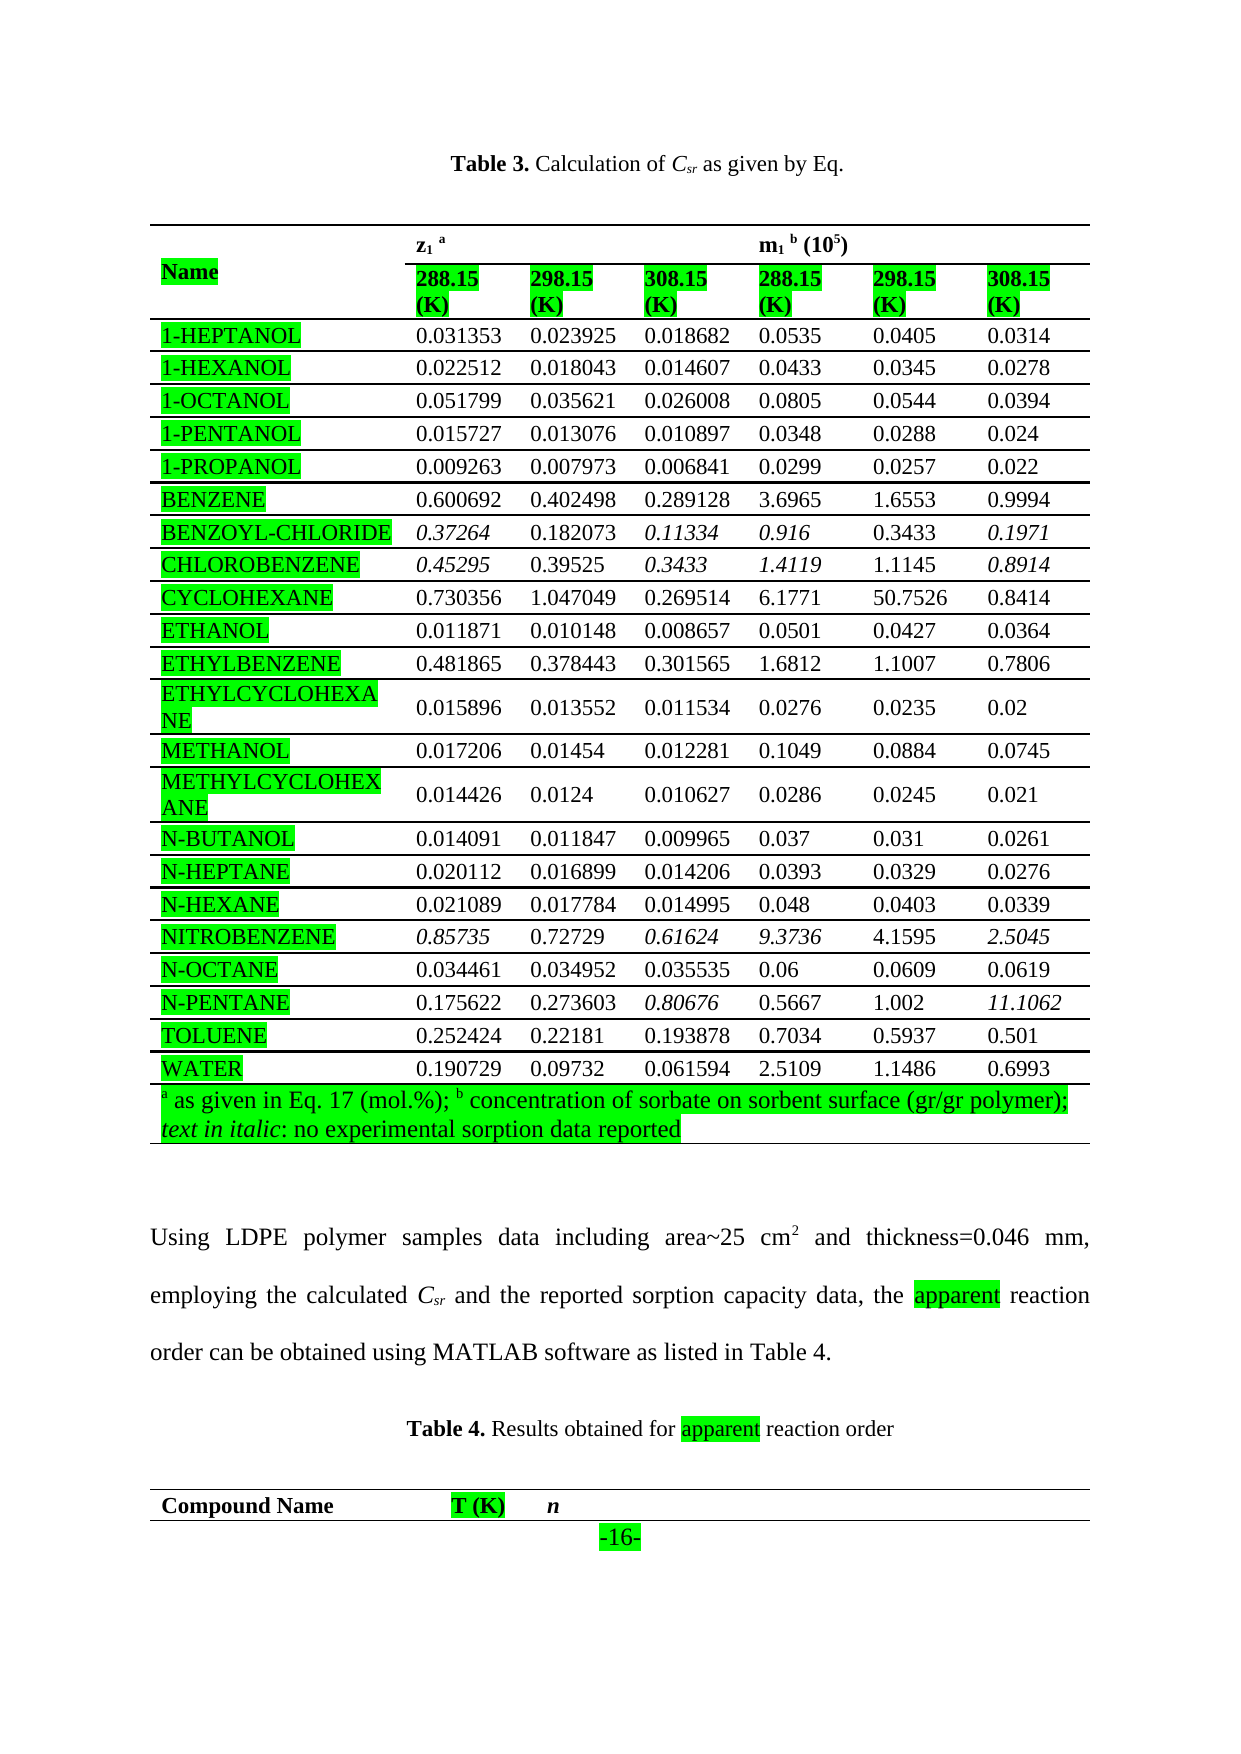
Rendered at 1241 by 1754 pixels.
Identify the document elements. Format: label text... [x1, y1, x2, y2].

table_cell 0.016899 [519, 856, 633, 886]
table_cell 0.45295 [405, 549, 519, 580]
table_cell 0.006841 [633, 451, 747, 481]
table_cell 0.0364 [976, 615, 1090, 646]
table_cell a as given in Eq. 17 (mol.%); b concentration of sorbate on sorbent surface (gr/gr polymer); text in italic: no experimental sorption data reported [681, 1085, 1090, 1143]
table_cell 0.024 [976, 418, 1090, 449]
text Table 4. Results obtained for apparent reaction order [760, 1416, 1090, 1442]
table_cell 0.0544 [862, 385, 976, 416]
table_cell 0.61624 [633, 921, 747, 952]
table_cell 0.020112 [405, 856, 519, 886]
table_cell 0.37264 [405, 516, 519, 547]
table_cell 0.014426 [405, 768, 519, 821]
table_cell 0.0427 [862, 615, 976, 646]
table_cell 0.017206 [405, 735, 519, 766]
table_cell 0.051799 [405, 385, 519, 416]
table_cell BENZENE [150, 484, 404, 514]
table_cell 0.013076 [519, 418, 633, 449]
table_cell 0.014607 [633, 352, 747, 383]
table_cell 0.011871 [405, 615, 519, 646]
table_cell 0.0261 [976, 823, 1090, 853]
table_cell 0.009965 [633, 823, 747, 853]
text Table 4. Results obtained for apparent reaction order [150, 1416, 681, 1442]
table_cell 0.301565 [633, 648, 747, 678]
table_cell 0.018682 [633, 320, 747, 350]
table_cell TOLUENE [150, 1020, 404, 1050]
table_cell CHLOROBENZENE [150, 549, 404, 580]
table_cell 0.273603 [519, 987, 633, 1018]
table_cell 0.0278 [976, 352, 1090, 383]
table_cell 308.15 (K) [677, 265, 747, 317]
table_cell 0.182073 [519, 516, 633, 547]
table_cell 0.3433 [633, 549, 747, 580]
table_cell 0.269514 [633, 582, 747, 613]
table_cell 0.011534 [633, 680, 747, 733]
table_cell 0.007973 [519, 451, 633, 481]
table_cell 0.0501 [747, 615, 862, 646]
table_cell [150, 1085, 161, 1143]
table_cell 0.031353 [405, 320, 519, 350]
table_cell 0.023925 [519, 320, 633, 350]
table_cell 0.6993 [976, 1053, 1090, 1083]
table_cell WATER [150, 1053, 404, 1083]
table_cell 0.021089 [405, 889, 519, 919]
table_cell 0.035535 [633, 954, 747, 985]
table_cell 0.85735 [405, 921, 519, 952]
table_header z1 a [405, 226, 747, 263]
table_cell 0.72729 [519, 921, 633, 952]
table_cell 9.3736 [747, 921, 862, 952]
table_cell 0.289128 [633, 484, 747, 514]
table_cell 0.022 [976, 451, 1090, 481]
table_cell 0.014091 [405, 823, 519, 853]
table_header n [536, 1490, 742, 1520]
table_cell 0.80676 [633, 987, 747, 1018]
table_header T (K) [440, 1490, 536, 1520]
table_cell 1.1007 [862, 648, 976, 678]
table_cell 0.5667 [747, 987, 862, 1018]
table_cell 0.481865 [405, 648, 519, 678]
table_cell 0.0609 [862, 954, 976, 985]
table_header m1 b (105) [747, 226, 1090, 263]
table_cell 0.1049 [747, 735, 862, 766]
table_cell 0.022512 [405, 352, 519, 383]
table_cell 1.1145 [862, 549, 976, 580]
table_cell 0.008657 [633, 615, 747, 646]
table_cell 0.026008 [633, 385, 747, 416]
table_cell 0.0257 [862, 451, 976, 481]
table_cell N-HEPTANE [150, 856, 404, 886]
table_cell 0.0124 [519, 768, 633, 821]
table_cell 0.1971 [976, 516, 1090, 547]
table_cell 0.0393 [747, 856, 862, 886]
table_cell 0.0884 [862, 735, 976, 766]
table_cell 0.7034 [747, 1020, 862, 1050]
table_cell 0.014206 [633, 856, 747, 886]
table_cell ETHYLBENZENE [150, 648, 404, 678]
table_cell 0.015727 [405, 418, 519, 449]
table_cell 0.0314 [976, 320, 1090, 350]
table_cell 288.15 (K) [792, 265, 862, 317]
table_cell 0.021 [976, 768, 1090, 821]
table_cell 0.193878 [633, 1020, 747, 1050]
table_cell 4.1595 [862, 921, 976, 952]
table_cell 0.5937 [862, 1020, 976, 1050]
table_cell 298.15 (K) [906, 265, 976, 317]
table_cell 2.5109 [747, 1053, 862, 1083]
table_cell 0.035621 [519, 385, 633, 416]
table_cell 2.5045 [976, 921, 1090, 952]
table_cell 0.048 [747, 889, 862, 919]
table_cell 0.013552 [519, 680, 633, 733]
table_cell 0.02 [976, 680, 1090, 733]
table_cell 0.175622 [405, 987, 519, 1018]
table_cell 0.0235 [862, 680, 976, 733]
table_cell 0.0286 [747, 768, 862, 821]
table_cell ETHANOL [150, 615, 404, 646]
table_cell 288.15 (K) [449, 265, 519, 317]
table_cell 0.39525 [519, 549, 633, 580]
table_cell 0.0288 [862, 418, 976, 449]
table_cell 1.6812 [747, 648, 862, 678]
table_cell 0.031 [862, 823, 976, 853]
table_cell BENZOYL-CHLORIDE [150, 516, 404, 547]
table_cell 1-OCTANOL [150, 385, 404, 416]
table_cell 0.8914 [976, 549, 1090, 580]
table_cell CYCLOHEXANE [150, 582, 404, 613]
table_cell 1.1486 [862, 1053, 976, 1083]
table_cell 0.916 [747, 516, 862, 547]
table_cell 50.7526 [862, 582, 976, 613]
table_header [909, 1490, 1090, 1520]
table_cell 0.010148 [519, 615, 633, 646]
table_cell 0.018043 [519, 352, 633, 383]
table_cell 0.061594 [633, 1053, 747, 1083]
table_cell 1-PROPANOL [150, 451, 404, 481]
table_cell 0.0345 [862, 352, 976, 383]
table_cell ETHYLCYCLOHEXANE [192, 680, 404, 733]
text Using LDPE polymer samples data including area~25 cm2 and thickness=0.046 mm, employing the calculated Csr and the reported sorption capacity data, the apparent reaction order can be obtained using MATLAB software as listed in Table 4. [150, 1222, 1090, 1366]
table_cell 0.009263 [405, 451, 519, 481]
table_cell 1-PENTANOL [150, 418, 404, 449]
table_cell 0.252424 [405, 1020, 519, 1050]
table_cell 0.010897 [633, 418, 747, 449]
table_cell METHANOL [150, 735, 404, 766]
table_cell 3.6965 [747, 484, 862, 514]
table_cell 0.034952 [519, 954, 633, 985]
table_cell 0.9994 [976, 484, 1090, 514]
table_cell 0.0745 [976, 735, 1090, 766]
table_cell 1.047049 [519, 582, 633, 613]
table_cell 0.8414 [976, 582, 1090, 613]
table_cell 0.017784 [519, 889, 633, 919]
table_cell 0.11334 [633, 516, 747, 547]
table_cell 0.06 [747, 954, 862, 985]
table_cell 0.501 [976, 1020, 1090, 1050]
table_cell 6.1771 [747, 582, 862, 613]
table_cell NITROBENZENE [150, 921, 404, 952]
table_cell 0.0339 [976, 889, 1090, 919]
table_cell 0.3433 [862, 516, 976, 547]
table_cell 1-HEPTANOL [150, 320, 404, 350]
table_cell 0.378443 [519, 648, 633, 678]
table_cell 0.0394 [976, 385, 1090, 416]
table_cell 0.034461 [405, 954, 519, 985]
table_cell N-PENTANE [150, 987, 404, 1018]
table_cell N-BUTANOL [150, 823, 404, 853]
table_cell 0.0329 [862, 856, 976, 886]
table_header Compound Name [150, 1490, 440, 1520]
table_cell 0.012281 [633, 735, 747, 766]
table_cell 1.6553 [862, 484, 976, 514]
table_cell 0.014995 [633, 889, 747, 919]
table_cell 0.0299 [747, 451, 862, 481]
table_cell N-OCTANE [150, 954, 404, 985]
table_cell 0.015896 [405, 680, 519, 733]
table_cell 0.0619 [976, 954, 1090, 985]
table_cell 0.730356 [405, 582, 519, 613]
table_cell 0.402498 [519, 484, 633, 514]
table_cell 0.0276 [976, 856, 1090, 886]
table_cell 0.01454 [519, 735, 633, 766]
table_cell 11.1062 [976, 987, 1090, 1018]
table_cell N-HEXANE [150, 889, 404, 919]
table_cell 0.010627 [633, 768, 747, 821]
table_cell 0.7806 [976, 648, 1090, 678]
table_cell 0.600692 [405, 484, 519, 514]
table_cell 0.0403 [862, 889, 976, 919]
table_cell 298.15 (K) [563, 265, 633, 317]
table_cell 0.0245 [862, 768, 976, 821]
table_cell 0.0276 [747, 680, 862, 733]
table_cell 1.002 [862, 987, 976, 1018]
table_cell 0.011847 [519, 823, 633, 853]
table_cell 0.09732 [519, 1053, 633, 1083]
table_cell 0.0405 [862, 320, 976, 350]
table_header Name [150, 226, 404, 317]
table_cell 0.190729 [405, 1053, 519, 1083]
table_cell METHYLCYCLOHEXANE [208, 768, 404, 821]
table_cell 1-HEXANOL [150, 352, 404, 383]
table_cell 0.0433 [747, 352, 862, 383]
table_cell 0.22181 [519, 1020, 633, 1050]
table_cell 0.0805 [747, 385, 862, 416]
table_cell 308.15 (K) [1020, 265, 1090, 317]
table_header [742, 1490, 909, 1520]
text Table 3. Calculation of Csr as given by Eq. 17 [150, 150, 1090, 176]
table_cell 1.4119 [747, 549, 862, 580]
table_cell 0.0535 [747, 320, 862, 350]
table_cell 0.0348 [747, 418, 862, 449]
table_cell 0.037 [747, 823, 862, 853]
